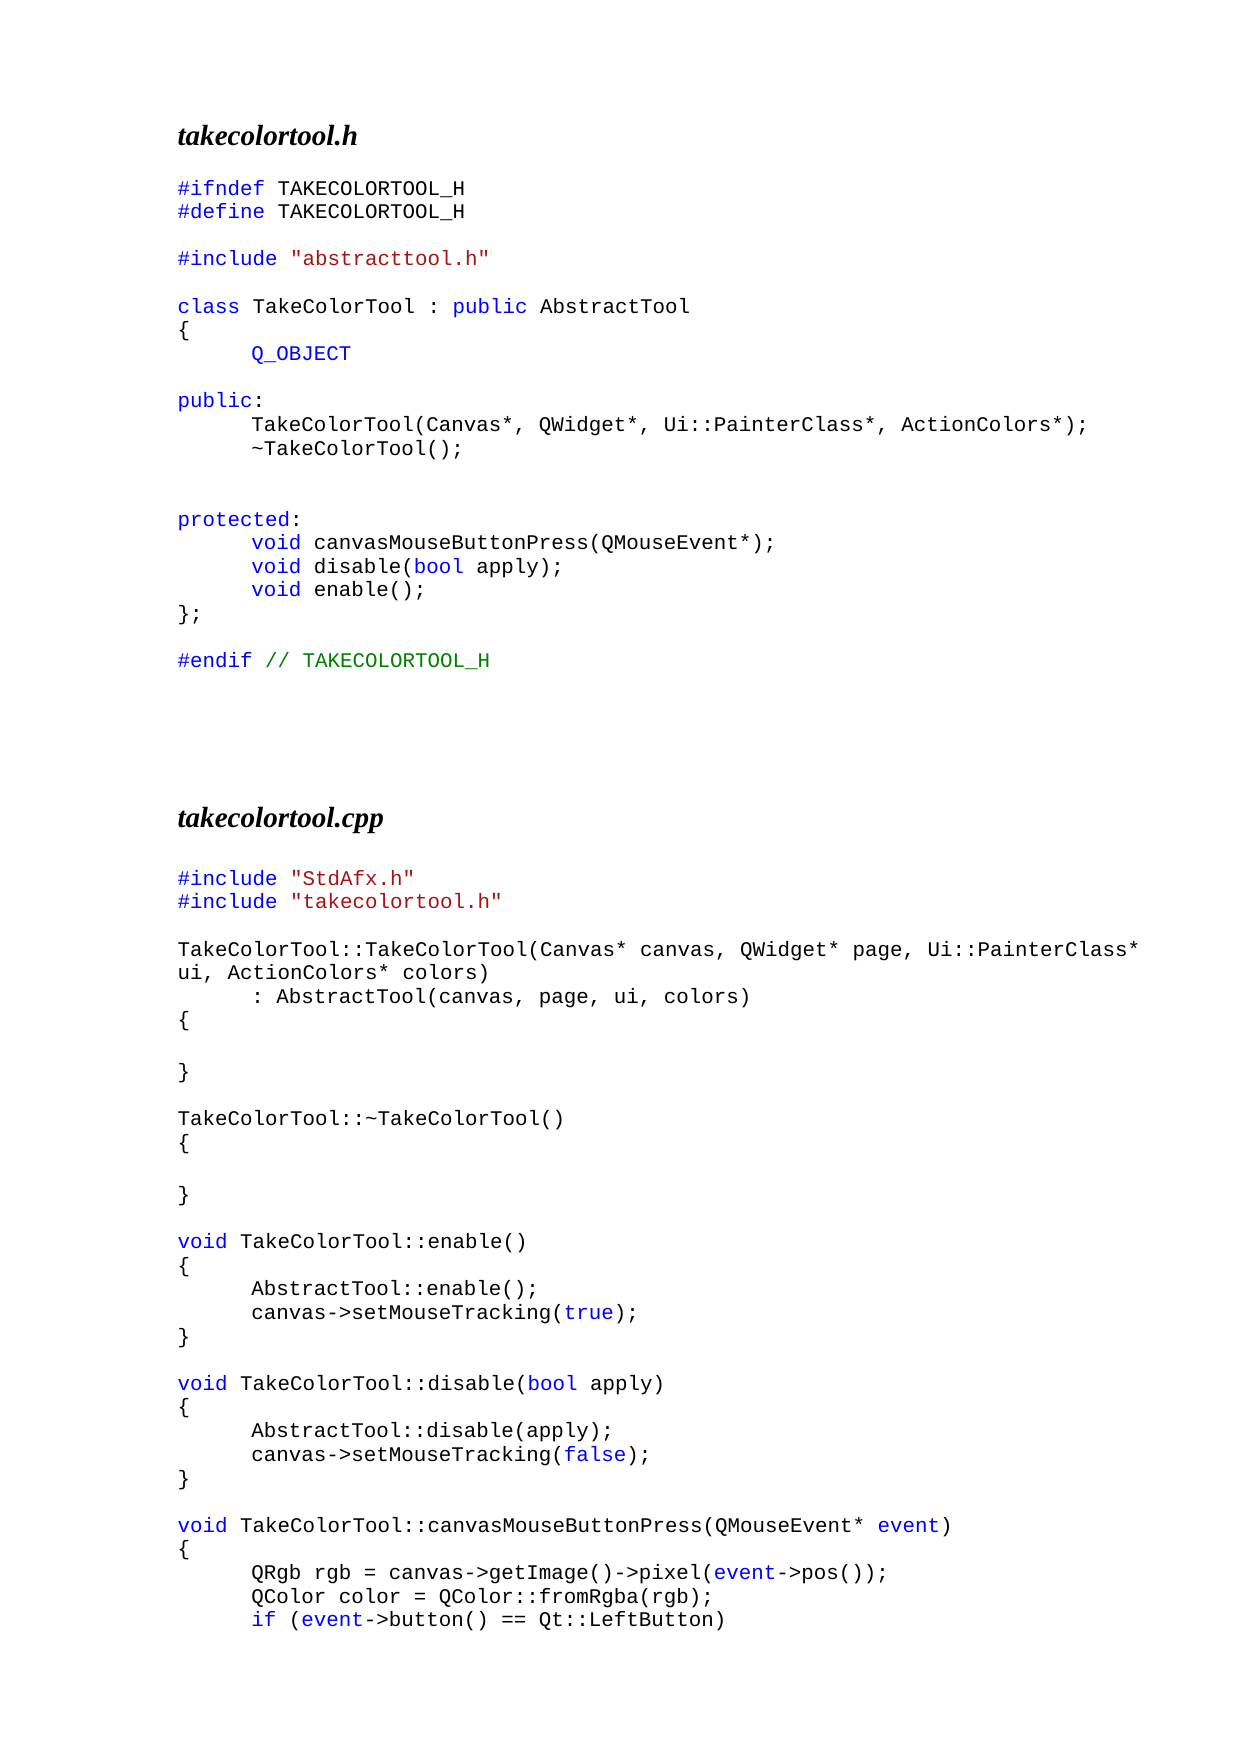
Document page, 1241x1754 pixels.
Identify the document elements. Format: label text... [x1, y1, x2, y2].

text } [177, 1467, 1152, 1491]
text #endif // TAKECOLORTOOL_H [177, 650, 1152, 674]
text if (event->button() == Qt::LeftButton) [177, 1609, 1152, 1633]
text { [177, 1538, 1152, 1562]
text QRgb rgb = canvas->getImage()->pixel(event->pos()); [177, 1562, 1152, 1586]
text void TakeColorTool::enable() [177, 1231, 1152, 1255]
text void enable(); [177, 579, 1152, 603]
text void disable(bool apply); [177, 556, 1152, 579]
text { [177, 1009, 1152, 1033]
text TakeColorTool::TakeColorTool(Canvas* canvas, QWidget* page, Ui::PainterClass* ui, ActionColors* colors) [177, 938, 1152, 986]
text void TakeColorTool::disable(bool apply) [177, 1373, 1152, 1397]
text TakeColorTool(Canvas*, QWidget*, Ui::PainterClass*, ActionColors*); [177, 414, 1152, 438]
text QColor color = QColor::fromRgba(rgb); [177, 1586, 1152, 1609]
text canvas->setMouseTracking(false); [177, 1444, 1152, 1467]
text } [177, 1061, 1152, 1085]
text { [177, 319, 1152, 343]
text AbstractTool::disable(apply); [177, 1420, 1152, 1444]
text takecolortool.h [177, 118, 1152, 152]
text { [177, 1255, 1152, 1278]
text } [177, 1326, 1152, 1349]
text : AbstractTool(canvas, page, ui, colors) [177, 986, 1152, 1009]
text #include "StdAfx.h" [177, 868, 1152, 891]
text #include "takecolortool.h" [177, 891, 1152, 915]
text public: [177, 390, 1152, 414]
text ~TakeColorTool(); [177, 438, 1152, 461]
text } [177, 1184, 1152, 1207]
text protected: [177, 508, 1152, 532]
text #define TAKECOLORTOOL_H [177, 201, 1152, 225]
text class TakeColorTool : public AbstractTool [177, 296, 1152, 319]
text void canvasMouseButtonPress(QMouseEvent*); [177, 532, 1152, 556]
text }; [177, 603, 1152, 627]
text { [177, 1132, 1152, 1156]
text TakeColorTool::~TakeColorTool() [177, 1108, 1152, 1132]
text void TakeColorTool::canvasMouseButtonPress(QMouseEvent* event) [177, 1515, 1152, 1538]
text canvas->setMouseTracking(true); [177, 1302, 1152, 1326]
text Q_OBJECT [177, 343, 1152, 367]
text { [177, 1397, 1152, 1420]
text takecolortool.cpp [177, 801, 1152, 834]
text #ifndef TAKECOLORTOOL_H [177, 177, 1152, 201]
text AbstractTool::enable(); [177, 1278, 1152, 1302]
text #include "abstracttool.h" [177, 248, 1152, 272]
